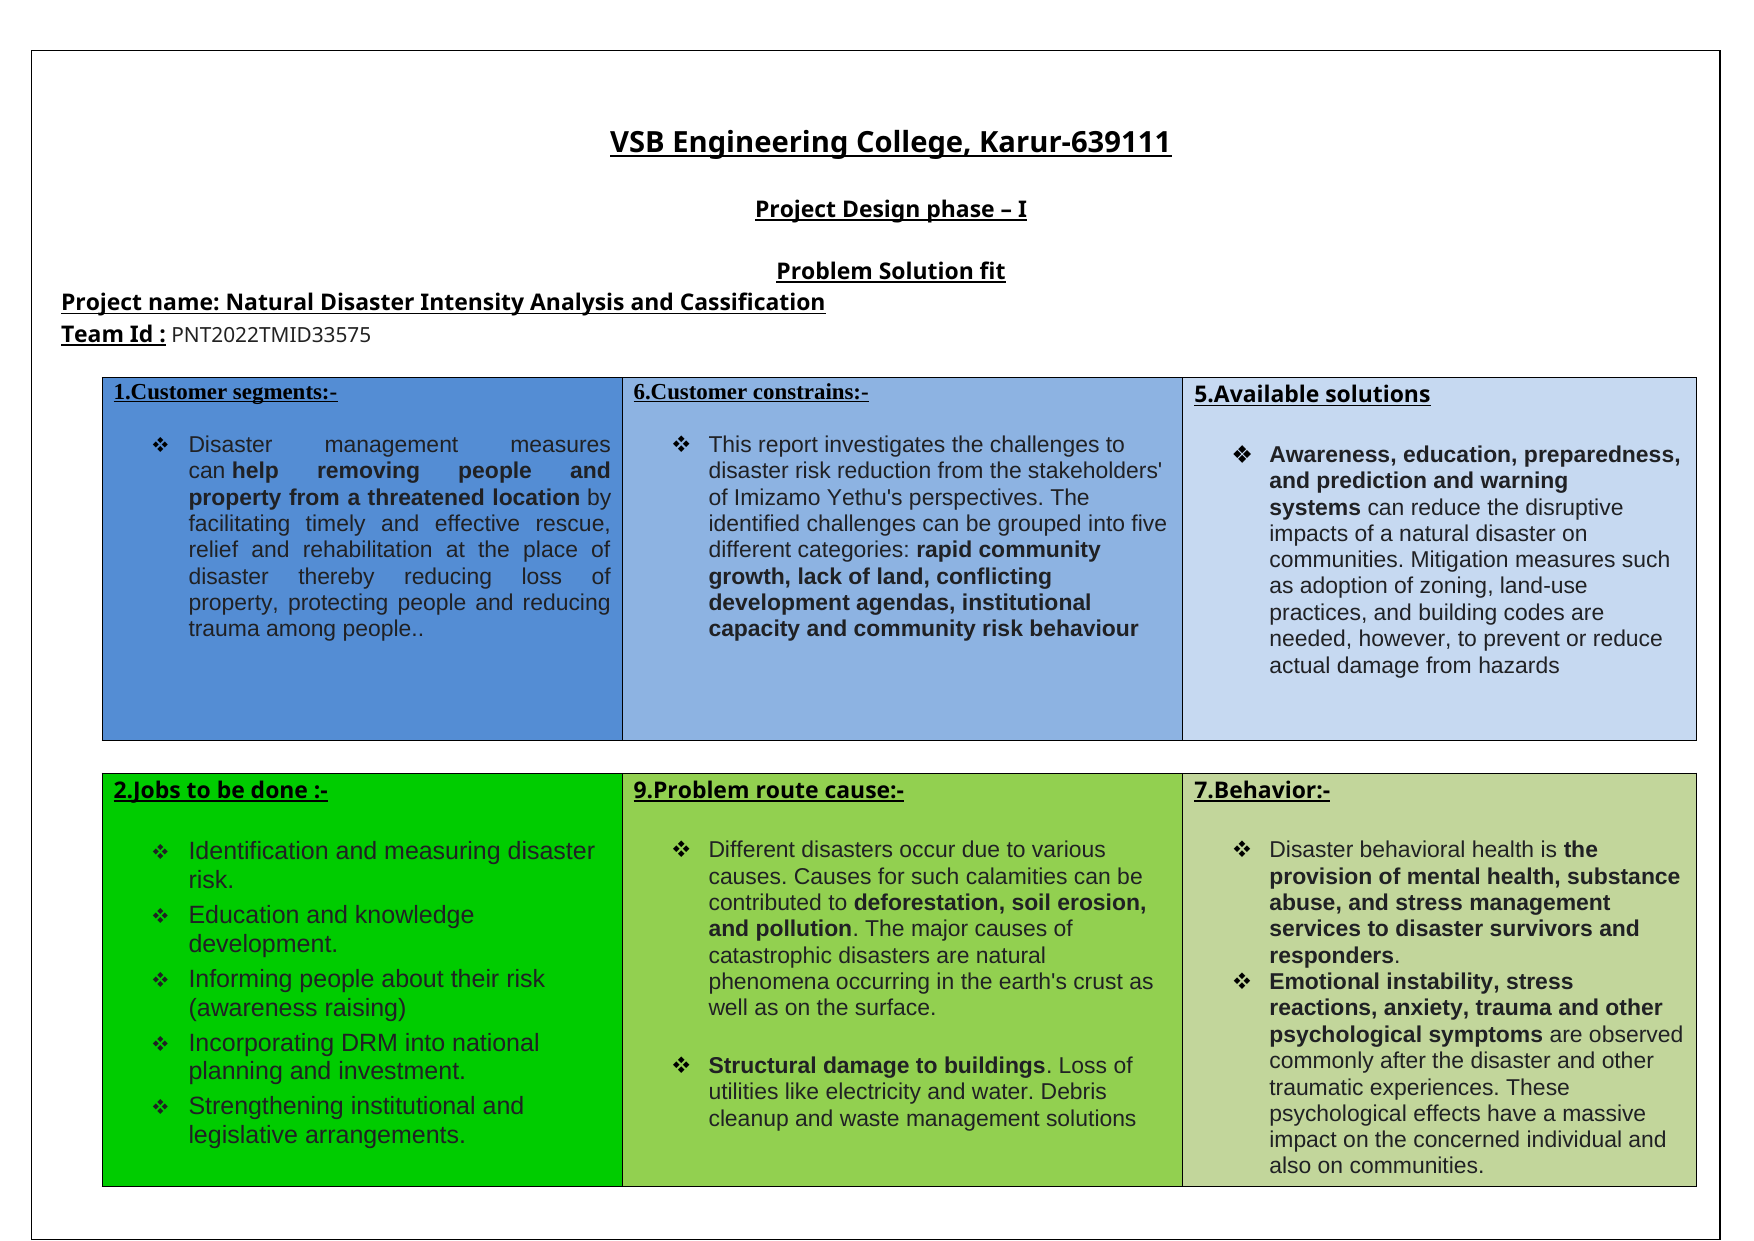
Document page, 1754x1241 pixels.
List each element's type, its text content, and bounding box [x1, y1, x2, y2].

table_header 6.Customer constrains:- This report investigates the challenges to disaster risk reduction from the stakeholders' of Imizamo Yethu's perspectives. The identified challenges can be grouped into five different categories: rapid community growth, lack of land, conflicting development agendas, institutional capacity and community risk behaviour [623, 378, 1182, 740]
text Project name: Natural Disaster Intensity Analysis and Cassification Team Id : PNT2022TMID33575 [61, 286, 1719, 349]
text Project Design phase – I [61, 192, 1719, 224]
text Problem Solution fit [61, 255, 1719, 286]
table_header 9.Problem route cause:- Different disasters occur due to various causes. Causes for such calamities can be contributed to deforestation, soil erosion, and pollution. The major causes of catastrophic disasters are natural phenomena occurring in the earth's crust as well as on the surface. Structural damage to buildings. Loss of utilities like electricity and water. Debris cleanup and waste management solutions [623, 774, 1182, 1186]
text VSB Engineering College, Karur-639111 [61, 122, 1719, 161]
table_header 7.Behavior:- Disaster behavioral health is the provision of mental health, substance abuse, and stress management services to disaster survivors and responders. Emotional instability, stress reactions, anxiety, trauma and other psychological symptoms are observed commonly after the disaster and other traumatic experiences. These psychological effects have a massive impact on the concerned individual and also on communities. [1183, 774, 1696, 1186]
table_header 1.Customer segments:- Disaster management measures can help removing people and property from a threatened location by facilitating timely and effective rescue, relief and rehabilitation at the place of disaster thereby reducing loss of property, protecting people and reducing trauma among people.. [103, 378, 622, 740]
table_header 2.Jobs to be done :- Identification and measuring disaster risk. Education and knowledge development. Informing people about their risk (awareness raising) Incorporating DRM into national planning and investment. Strengthening institutional and legislative arrangements. [103, 774, 622, 1186]
table_header 5.Available solutions Awareness, education, preparedness, and prediction and warning systems can reduce the disruptive impacts of a natural disaster on communities. Mitigation measures such as adoption of zoning, land-use practices, and building codes are needed, however, to prevent or reduce actual damage from hazards [1183, 378, 1696, 740]
